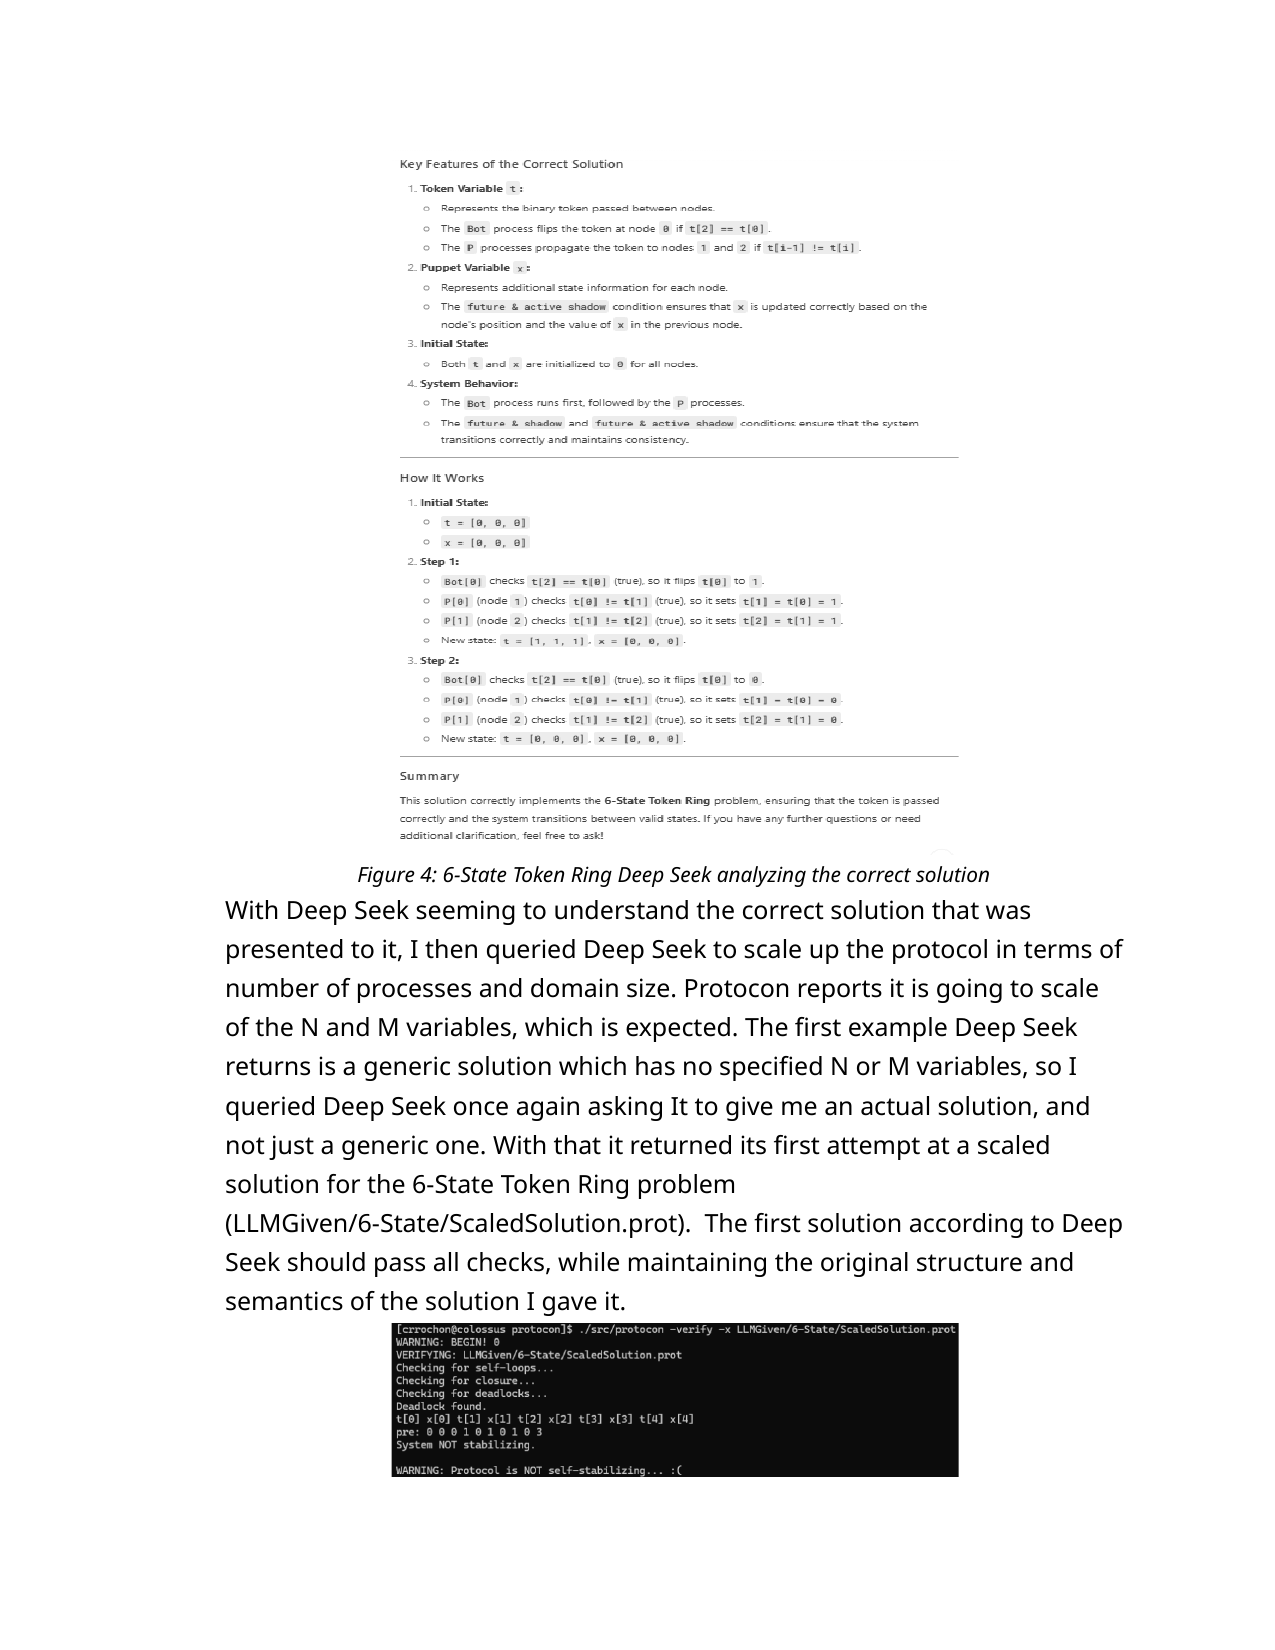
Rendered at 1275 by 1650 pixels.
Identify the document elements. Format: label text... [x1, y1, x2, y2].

list Figure 4: 6-State Token Ring Deep Seek analyzing the correct solution [225, 860, 1125, 888]
picture [391, 150, 959, 855]
list With Deep Seek seeming to understand the correct solution that was presented to it, I then queried Deep Seek to scale up the protocol in terms of number of processes and domain size. Protocon reports it is going to scale of the N and M variables, which is expected. The first example Deep Seek returns is a generic solution which has no specified N or M variables, so I queried Deep Seek once again asking It to give me an actual solution, and not just a generic one. With that it returned its first attempt at a scaled solution for the 6-State Token Ring problem (LLMGiven/6-State/ScaledSolution.prot). The first solution according to Deep Seek should pass all checks, while maintaining the original structure and semantics of the solution I gave it. [225, 892, 1125, 1318]
picture [391, 1323, 959, 1477]
